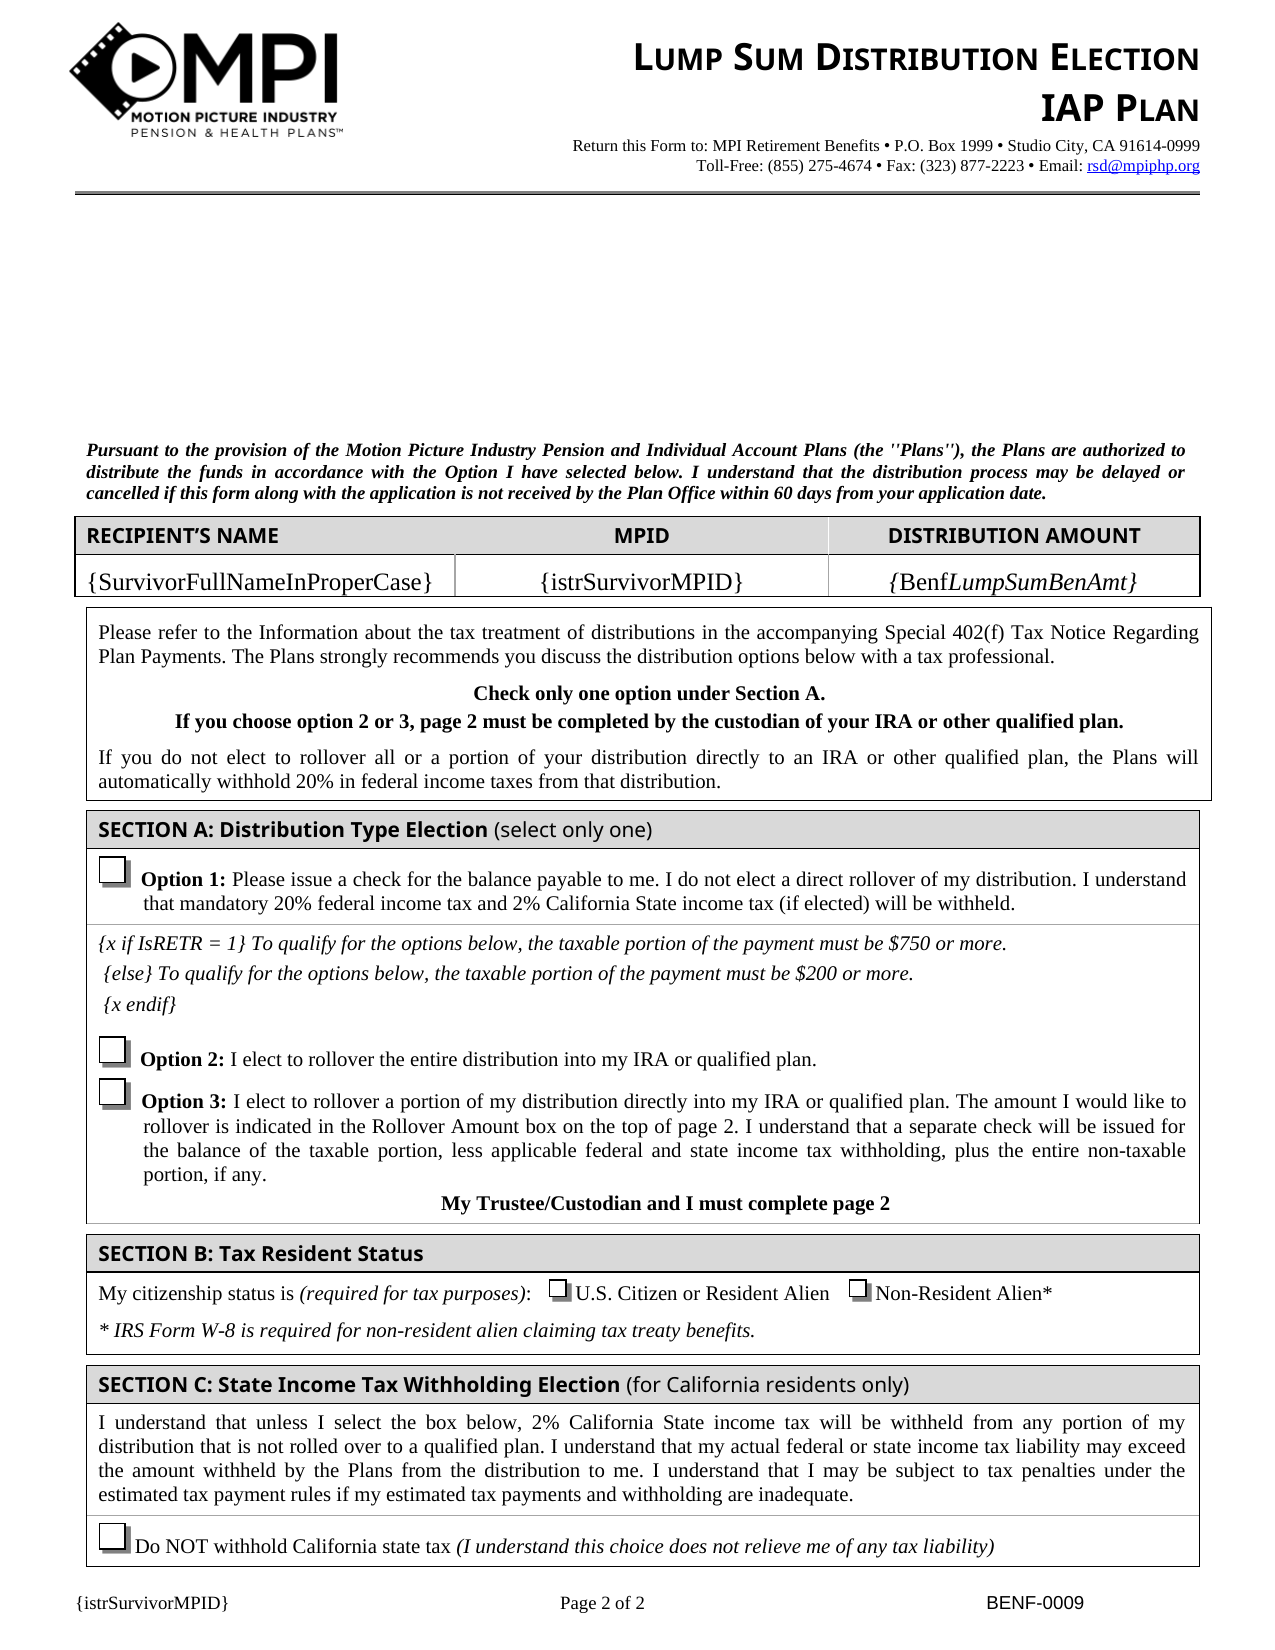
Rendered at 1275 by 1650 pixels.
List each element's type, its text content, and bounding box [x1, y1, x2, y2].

table_cell If you do not elect to rollover all or a portion of your distribution directly to an IRA or other qualified plan, the Plans will automatically withhold 20% in federal income taxes from that distribution. [87, 739, 1211, 800]
table_header SECTION C: State Income Tax Withholding Election (for California residents only) [87, 1366, 1199, 1403]
table_cell RECIPIENT’S NAME [76, 517, 455, 554]
table_cell Do NOT withhold California state tax (I understand this choice does not relieve me of any tax liability) [87, 1516, 1199, 1566]
table_cell Check only one option under Section A. If you choose option 2 or 3, page 2 must be completed by the custodian of your IRA or other qualified plan. [87, 674, 1211, 739]
table_cell I understand that unless I select the box below, 2% California State income tax will be withheld from any portion of my distribution that is not rolled over to a qualified plan. I understand that my actual federal or state income tax liability may exceed the amount withheld by the Plans from the distribution to me. I understand that I may be subject to tax penalties under the estimated tax payment rules if my estimated tax payments and withholding are inadequate. [87, 1404, 1199, 1514]
table_cell {SurvivorFullNameInProperCase} [76, 555, 454, 596]
table_cell {BenfLumpSumBenAmt} [829, 555, 1199, 596]
table_cell My citizenship status is (required for tax purposes): U.S. Citizen or Resident Alien Non-Resident Alien* * IRS Form W-8 is required for non-resident alien claiming tax treaty benefits. [87, 1273, 1199, 1354]
table_cell {x if IsRETR = 1} To qualify for the options below, the taxable portion of the payment must be $750 or more. {else} To qualify for the options below, the taxable portion of the payment must be $200 or more. {x endif} UV&HP) are non-taxable. Interest on these items is taxable. {x [87, 925, 1199, 1016]
table_cell { Option 2: I elect to rollover the entire distribution into my IRA or qualified plan. Option 3: I elect to rollover a portion of my distribution directly into my IRA or qualified plan. The amount I would like to rollover is indicated in the Rollover Amount box on the top of page 2. I understand that a separate check will be issued for the balance of the taxable portion, less applicable federal and state income tax withholding, plus the entire non-taxable portion, if any. My Trustee/Custodian and I must complete page 2 [87, 1016, 1199, 1223]
table_header SECTION B: Tax Resident Status [87, 1235, 1199, 1271]
table_cell MPID [455, 517, 828, 554]
table_cell Option 1: Please issue a check for the balance payable to me. I do not elect a direct rollover of my distribution. I understand that mandatory 20% federal income tax and 2% California State income tax (if elected) will be withheld. [87, 849, 1199, 924]
table_cell {istrSurvivorMPID} [456, 555, 828, 596]
table_cell DISTRIBUTION AMOUNT [829, 517, 1199, 554]
table_header SECTION A: Distribution Type Election (select only one) [87, 811, 1199, 848]
picture [66, 22, 347, 137]
table_cell Please refer to the Information about the tax treatment of distributions in the accompanying Special 402(f) Tax Notice Regarding Plan Payments. The Plans strongly recommends you discuss the distribution options below with a tax professional. [87, 614, 1211, 674]
